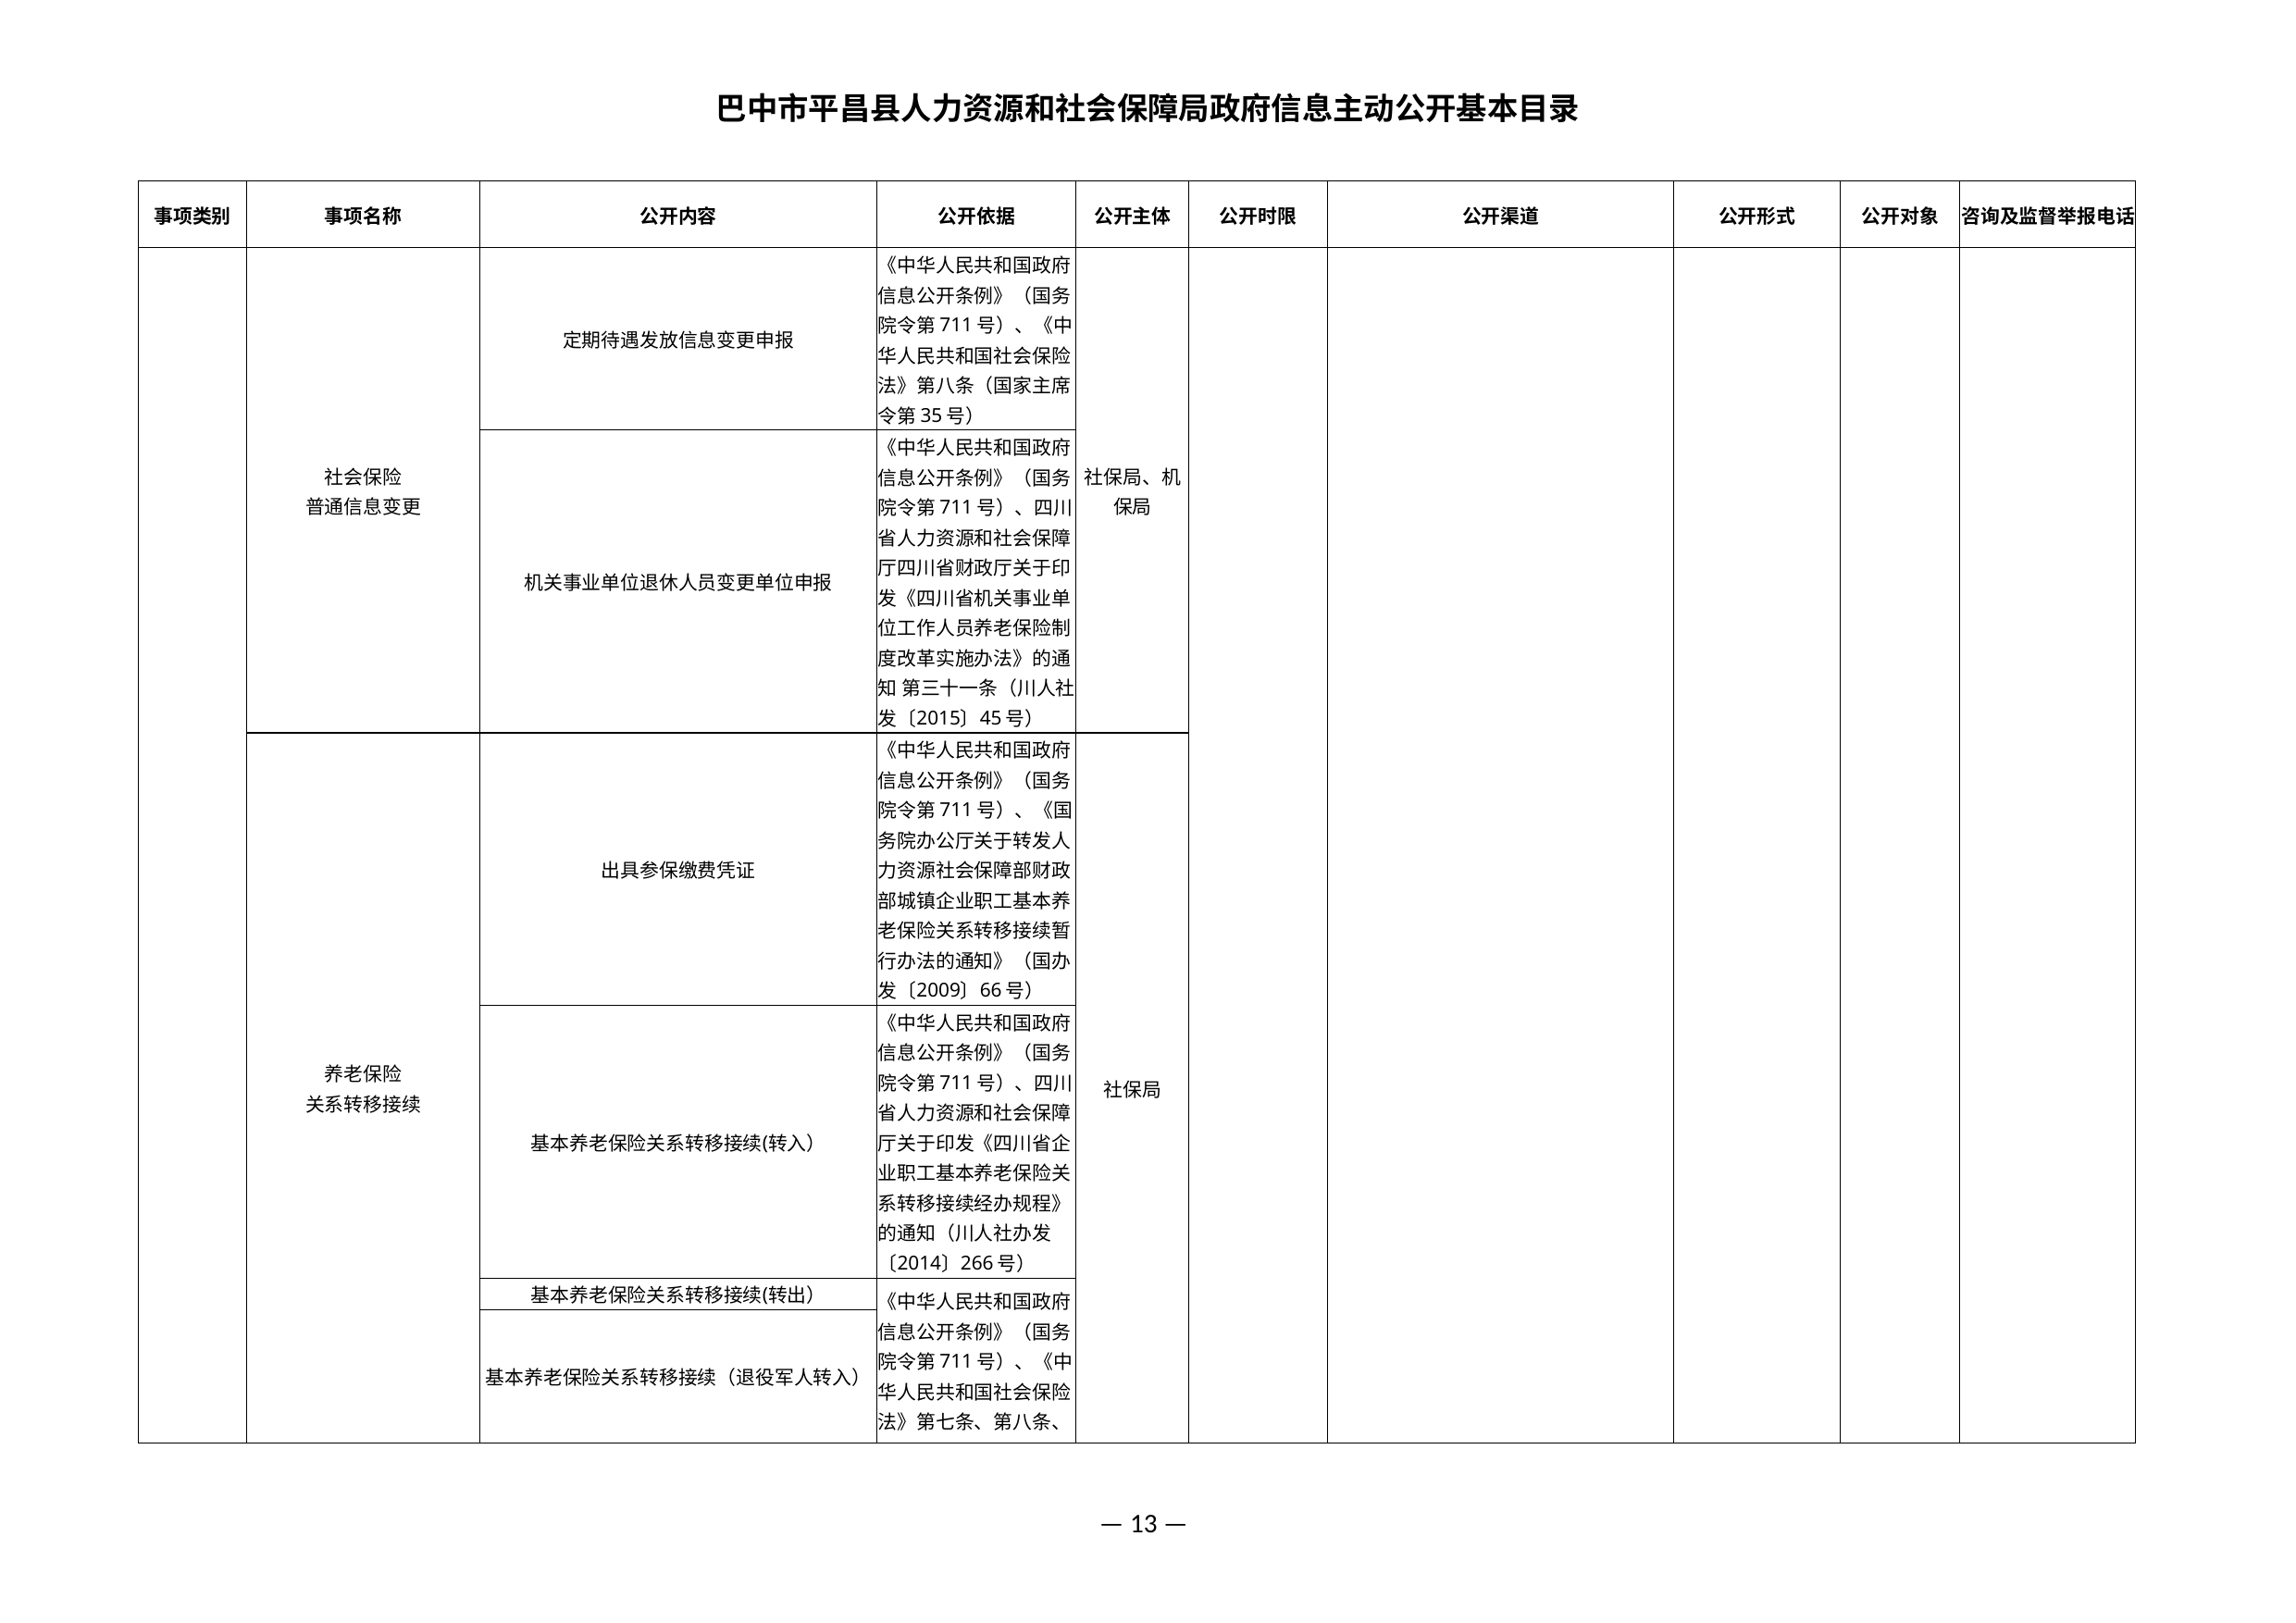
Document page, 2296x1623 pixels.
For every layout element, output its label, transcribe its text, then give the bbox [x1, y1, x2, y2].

table_header 公开渠道 [1328, 181, 1673, 247]
table_cell 社保局 [1076, 734, 1188, 1442]
table_cell 基本养老保险关系转移接续(转出） [480, 1279, 876, 1309]
table_cell 社会保险 普通信息变更 [247, 248, 479, 732]
table_header 公开依据 [877, 181, 1075, 247]
table_cell 《中华人民共和国政府信息公开条例》（国务院令第711号）、四川省人力资源和社会保障厅关于印发《四川省企业职工基本养老保险关系转移接续经办规程》的通知（川人社办发〔2014〕266号） [877, 1006, 1075, 1278]
table_header 公开主体 [1076, 181, 1188, 247]
table_cell 社保局、机保局 [1076, 248, 1188, 732]
table_cell 《中华人民共和国政府信息公开条例》（国务院令第711号）、《国务院办公厅关于转发人力资源社会保障部财政部城镇企业职工基本养老保险关系转移接续暂行办法的通知》（国办发〔2009〕66号） [877, 734, 1075, 1005]
table_cell 《中华人民共和国政府信息公开条例》（国务院令第711号）、《中华人民共和国社会保险法》第七条、第八条、第十九条（国家主席令第35号） [877, 1279, 1075, 1442]
table_header 事项类别 [139, 181, 246, 247]
table_header 公开时限 [1189, 181, 1327, 247]
table_header 咨询及监督举报电话 [1960, 181, 2135, 247]
table_cell 定期待遇发放信息变更申报 [480, 248, 876, 429]
table_cell 基本养老保险关系转移接续(转入） [480, 1006, 876, 1278]
table_cell 机关事业单位退休人员变更单位申报 [480, 430, 876, 732]
table_header 公开内容 [480, 181, 876, 247]
table_header 事项名称 [247, 181, 479, 247]
table_header 公开对象 [1841, 181, 1959, 247]
table_cell 基本养老保险关系转移接续（退役军人转入） [480, 1310, 876, 1442]
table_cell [877, 248, 1075, 429]
table_cell 养老保险 关系转移接续 [247, 734, 479, 1442]
table_header 公开形式 [1674, 181, 1840, 247]
table_cell 《中华人民共和国政府信息公开条例》（国务院令第711号）、四川省人力资源和社会保障厅四川省财政厅关于印发《四川省机关事业单位工作人员养老保险制度改革实施办法》的通知 第三十一条（川人社发〔2015〕45号） [877, 430, 1075, 732]
table_cell 出具参保缴费凭证 [480, 734, 876, 1005]
